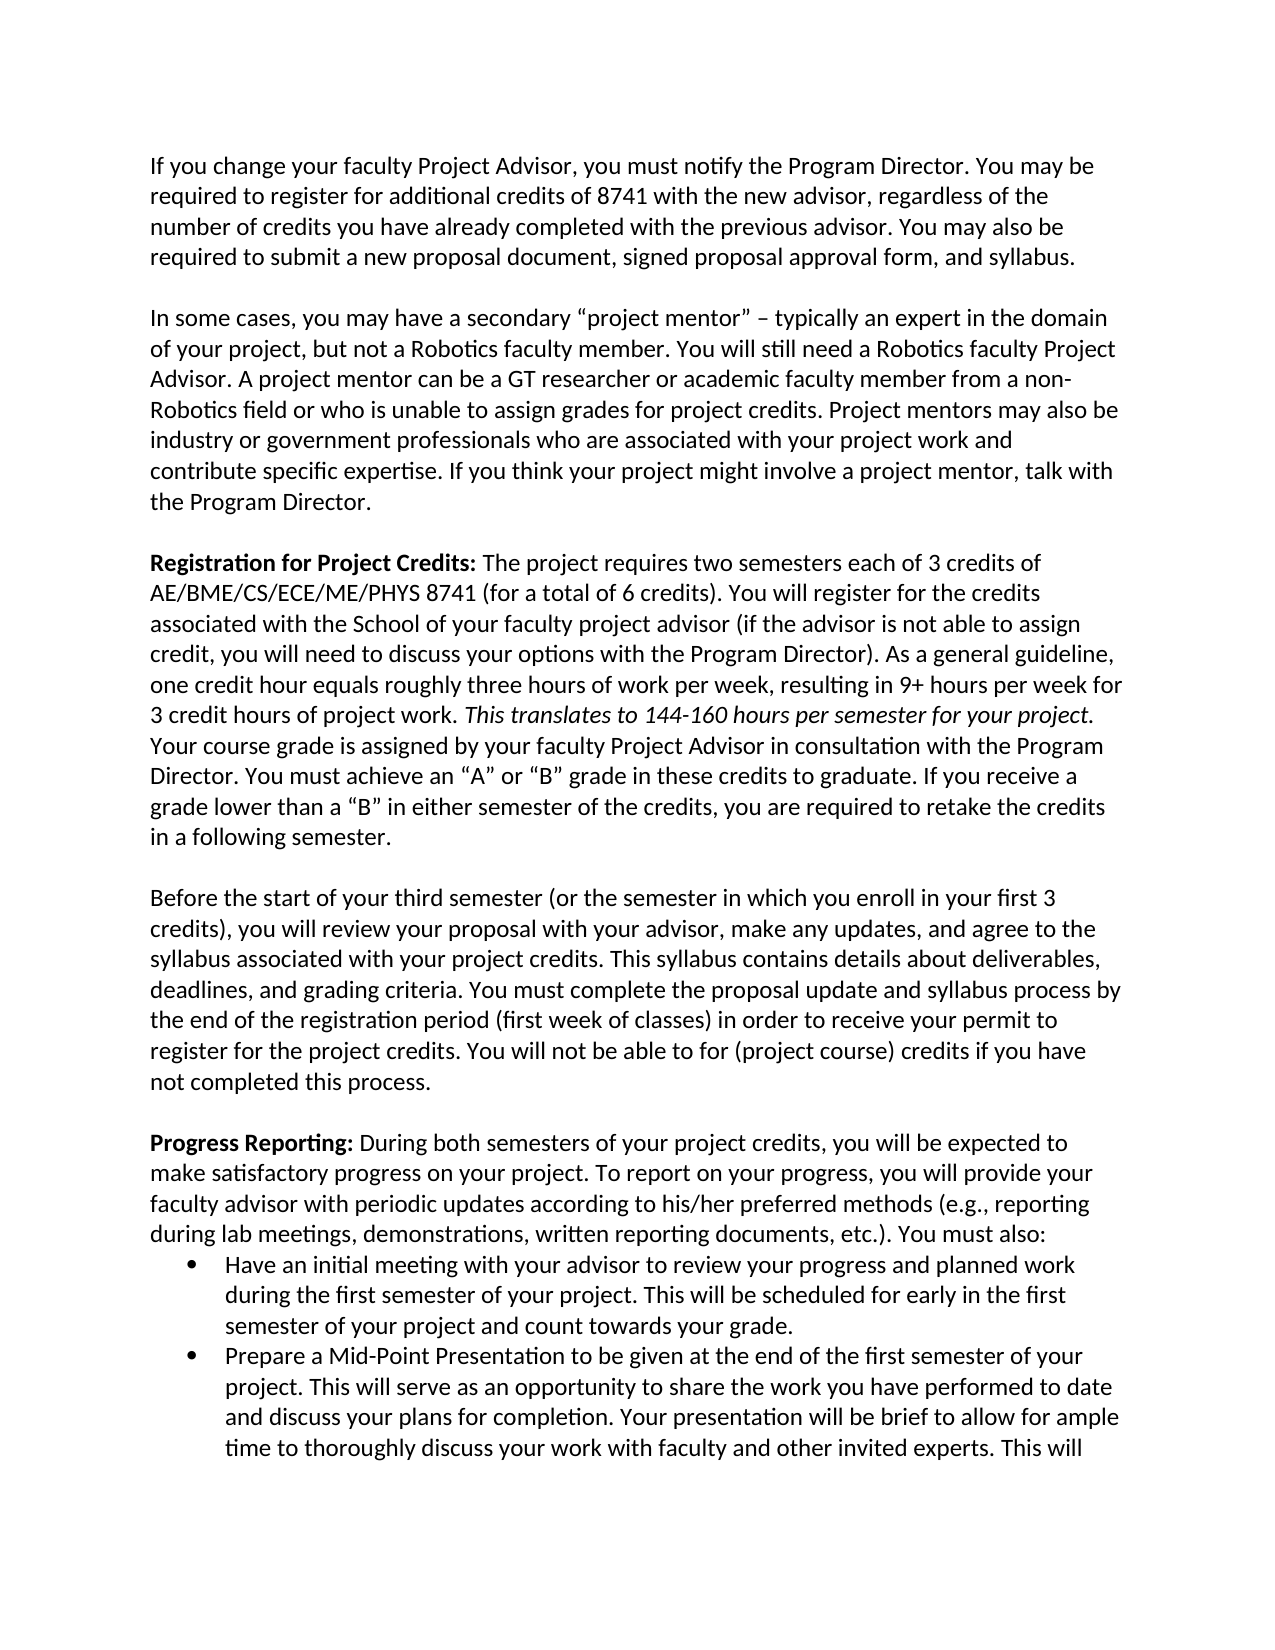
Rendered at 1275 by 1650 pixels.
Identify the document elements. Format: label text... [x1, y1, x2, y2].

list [187, 1340, 1125, 1462]
text Registration for Project Credits: The project requires two semesters each of 3 credits of AE/BME/CS/ECE/ME/PHYS 8741 (for a total of 6 credits). You will register for the credits associated with the School of your faculty project advisor (if the advisor is not able to assign credit, you will need to discuss your options with the Program Director). As a general guideline, one credit hour equals roughly three hours of work per week, resulting in 9+ hours per week for 3 credit hours of project work. This translates to 144-160 hours per semester for your project. Your course grade is assigned by your faculty Project Advisor in consultation with the Program Director. You must achieve an “A” or “B” grade in these credits to graduate. If you receive a grade lower than a “B” in either semester of the credits, you are required to retake the credits in a following semester. [150, 547, 1125, 852]
text Progress Reporting: During both semesters of your project credits, you will be expected to make satisfactory progress on your project. To report on your progress, you will provide your faculty advisor with periodic updates according to his/her preferred methods (e.g., reporting during lab meetings, demonstrations, written reporting documents, etc.). You must also: [150, 1127, 1125, 1249]
list Have an initial meeting with your advisor to review your progress and planned work during the first semester of your project. This will be scheduled for early in the first semester of your project and count towards your grade. [187, 1249, 1125, 1340]
text Before the start of your third semester (or the semester in which you enroll in your first 3 credits), you will review your proposal with your advisor, make any updates, and agree to the syllabus associated with your project credits. This syllabus contains details about deliverables, deadlines, and grading criteria. You must complete the proposal update and syllabus process by the end of the registration period (first week of classes) in order to receive your permit to register for the project credits. You will not be able to for (project course) credits if you have not completed this process. [150, 882, 1125, 1096]
text In some cases, you may have a secondary “project mentor” – typically an expert in the domain of your project, but not a Robotics faculty member. You will still need a Robotics faculty Project Advisor. A project mentor can be a GT researcher or academic faculty member from a non-Robotics field or who is unable to assign grades for project credits. Project mentors may also be industry or government professionals who are associated with your project work and contribute specific expertise. If you think your project might involve a project mentor, talk with the Program Director. [150, 303, 1125, 516]
text If you change your faculty Project Advisor, you must notify the Program Director. You may be required to register for additional credits of 8741 with the new advisor, regardless of the number of credits you have already completed with the previous advisor. You may also be required to submit a new proposal document, signed proposal approval form, and syllabus. [150, 150, 1125, 272]
